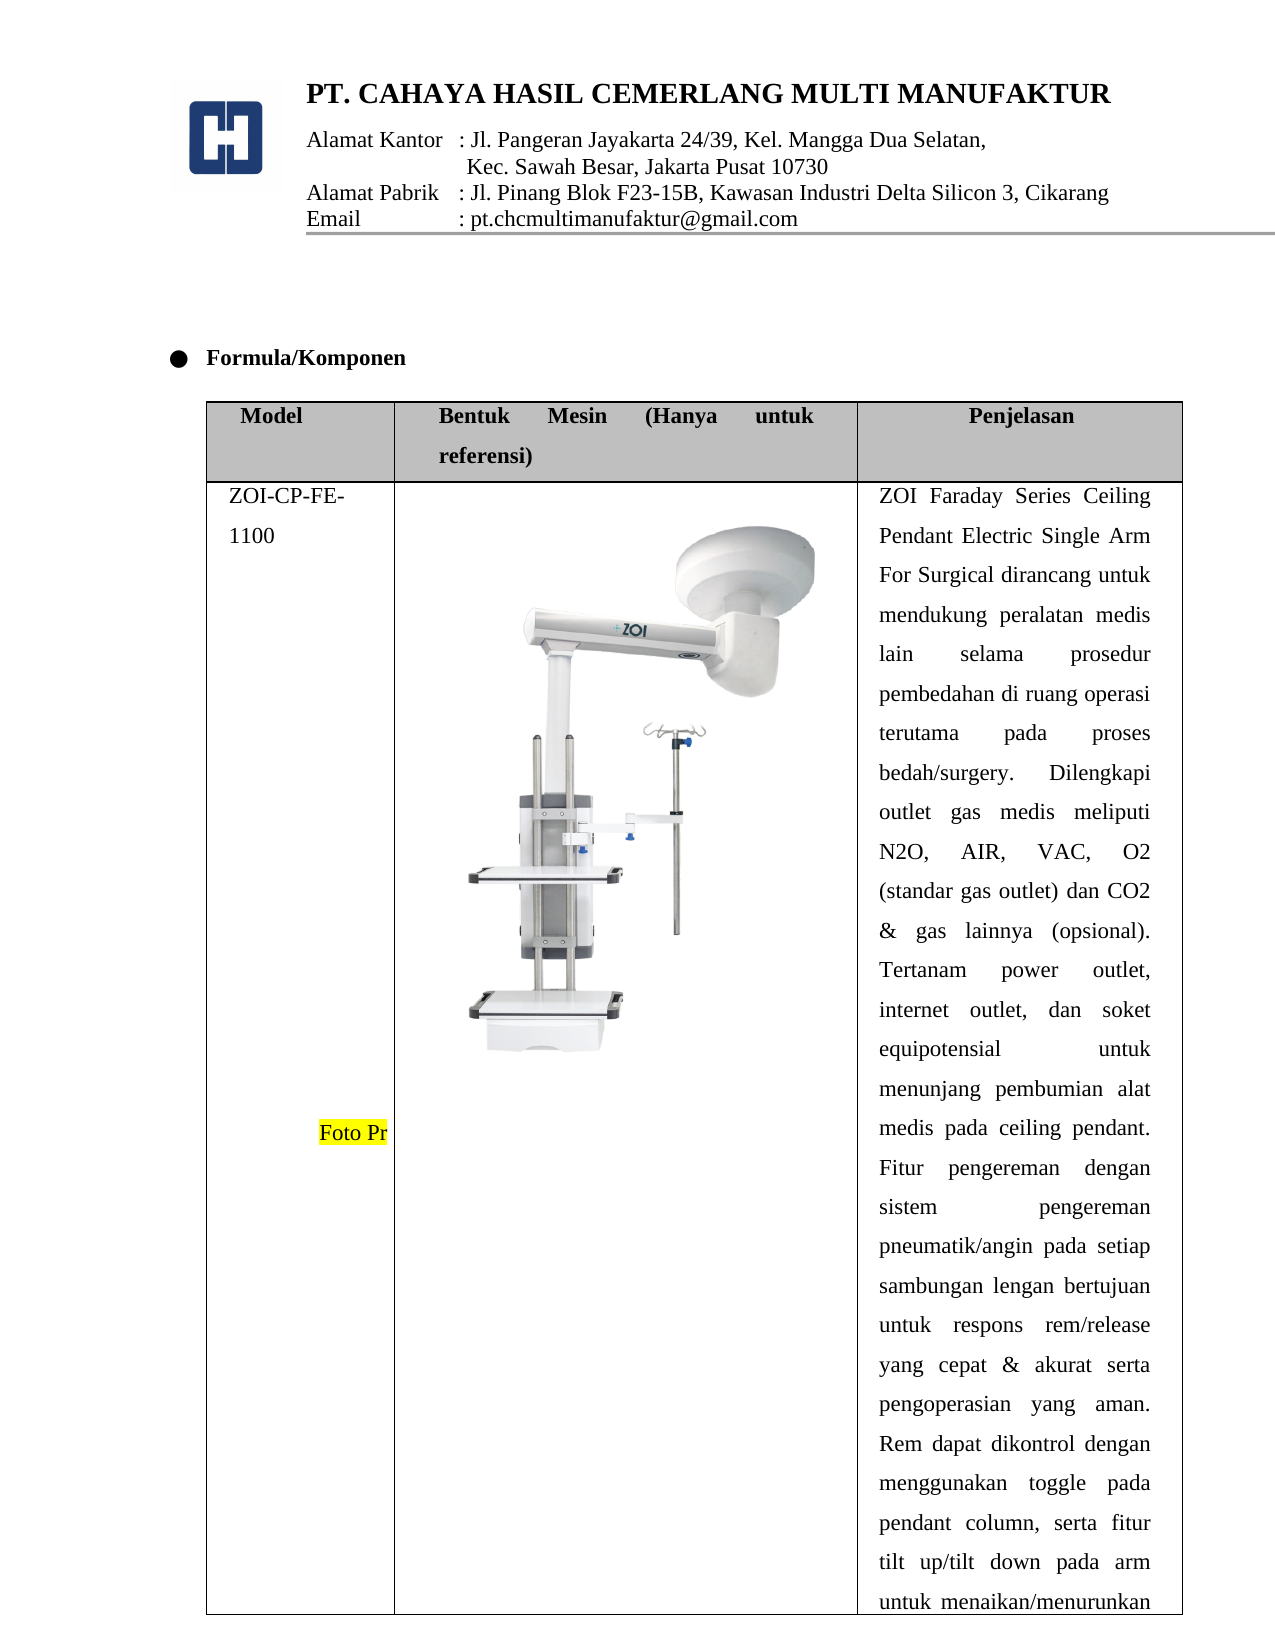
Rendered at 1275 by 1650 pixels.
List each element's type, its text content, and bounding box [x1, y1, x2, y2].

table_header Bentuk Mesin (Hanya untuk referensi) [395, 403, 857, 481]
picture [170, 80, 283, 193]
subtitle Formula/Komponen [169, 331, 1194, 378]
picture [463, 522, 819, 1064]
table_cell ZOI-CP-FE-1100 [207, 483, 394, 1614]
table_cell Foto Pr [395, 483, 857, 1614]
table_header Model [207, 403, 394, 481]
table_header Penjelasan [858, 403, 1182, 481]
